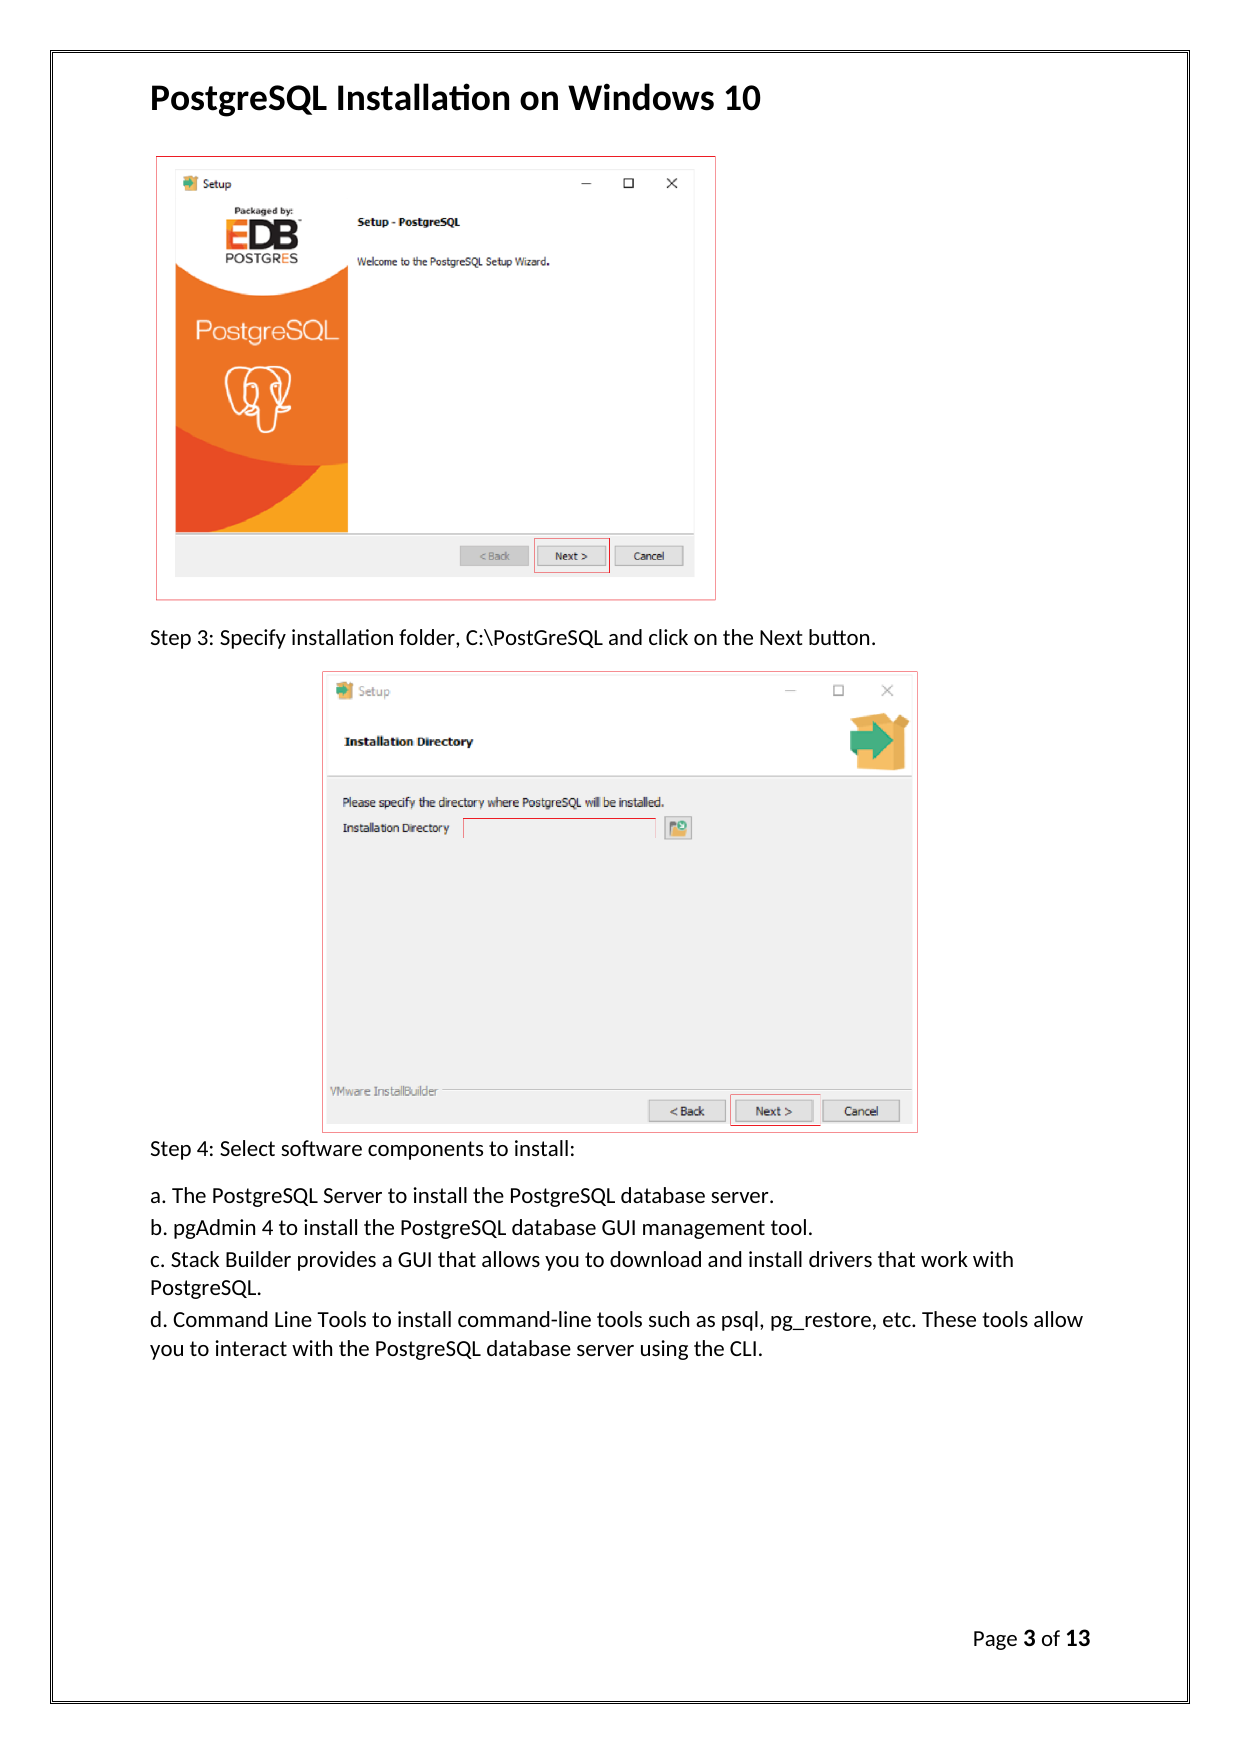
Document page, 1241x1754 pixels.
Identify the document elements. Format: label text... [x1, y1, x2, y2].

text c. Stack Builder provides a GUI that allows you to download and install drivers that work with PostgreSQL. [150, 1245, 1090, 1301]
text Step 4: Select software components to install: [150, 1134, 1090, 1162]
text a. The PostgreSQL Server to install the PostgreSQL database server. [150, 1181, 1090, 1209]
text b. pgAdmin 4 to install the PostgreSQL database GUI management tool. [150, 1213, 1090, 1241]
text Step 3: Specify installation folder, C:\PostGreSQL and click on the Next button. [150, 623, 1090, 651]
text d. Command Line Tools to install command-line tools such as psql, pg_restore, etc. These tools allow you to interact with the PostgreSQL database server using the CLI. [150, 1306, 1090, 1362]
picture [320, 670, 920, 1135]
picture [150, 150, 722, 605]
